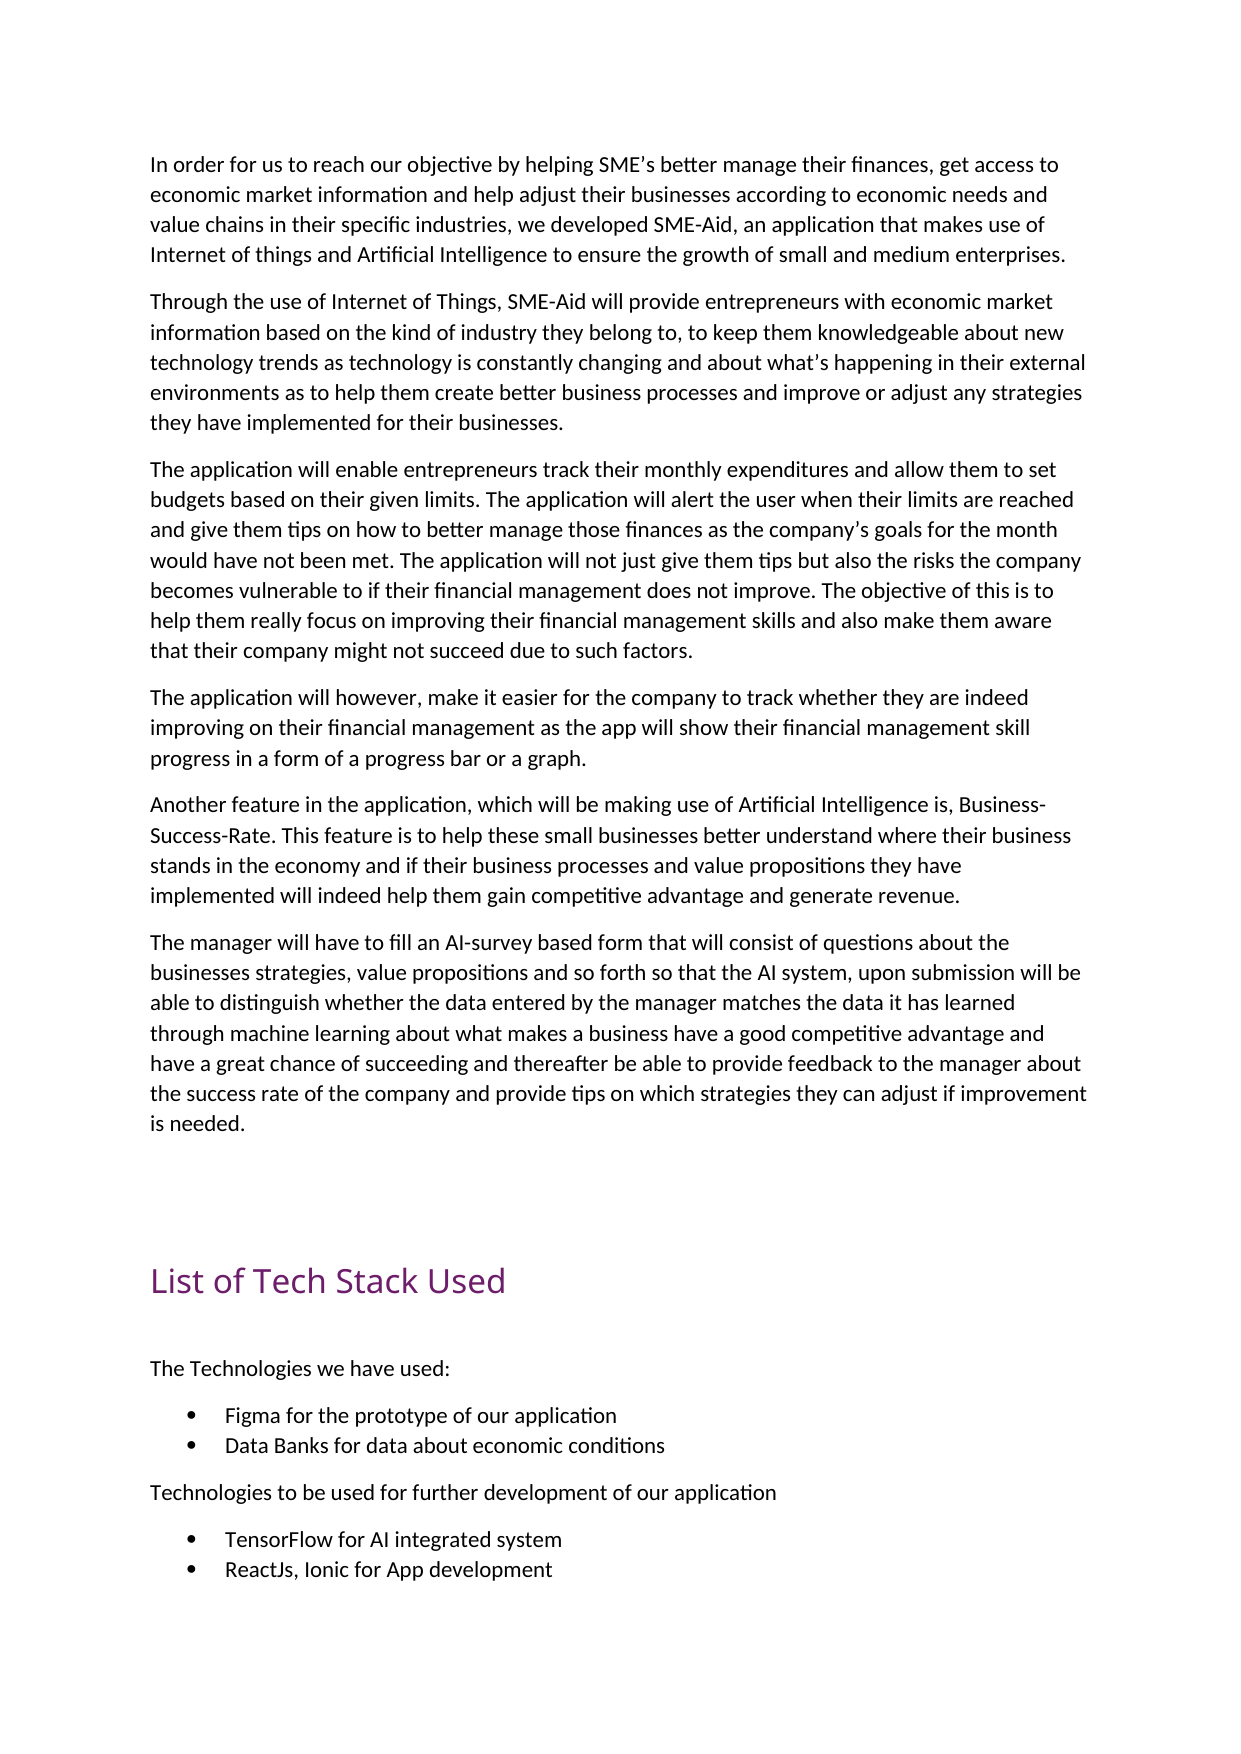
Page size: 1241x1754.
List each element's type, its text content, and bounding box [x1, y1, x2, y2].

text Another feature in the application, which will be making use of Artificial Intelligence is, Business-Success-Rate. This feature is to help these small businesses better understand where their business stands in the economy and if their business processes and value propositions they have implemented will indeed help them gain competitive advantage and generate revenue. [150, 791, 1090, 909]
list Data Banks for data about economic conditions [187, 1431, 1090, 1459]
text The Technologies we have used: [150, 1354, 1090, 1382]
subtitle List of Tech Stack Used [150, 1258, 1090, 1304]
text The application will however, make it easier for the company to track whether they are indeed improving on their financial management as the app will show their financial management skill progress in a form of a progress bar or a graph. [150, 683, 1090, 772]
text The manager will have to fill an AI-survey based form that will consist of questions about the businesses strategies, value propositions and so forth so that the AI system, upon submission will be able to distinguish whether the data entered by the manager matches the data it has learned through machine learning about what makes a business have a good competitive advantage and have a great chance of succeeding and thereafter be able to provide feedback to the manager about the success rate of the company and provide tips on which strategies they can adjust if improvement is needed. [150, 928, 1090, 1137]
list ReactJs, Ionic for App development [187, 1555, 1090, 1583]
list TensorFlow for AI integrated system [187, 1525, 1090, 1553]
text Technologies to be used for further development of our application [150, 1478, 1090, 1506]
text In order for us to reach our objective by helping SME’s better manage their finances, get access to economic market information and help adjust their businesses according to economic needs and value chains in their specific industries, we developed SME-Aid, an application that makes use of Internet of things and Artificial Intelligence to ensure the growth of small and medium enterprises. [150, 150, 1090, 269]
text The application will enable entrepreneurs track their monthly expenditures and allow them to set budgets based on their given limits. The application will alert the user when their limits are reached and give them tips on how to better manage those finances as the company’s goals for the month would have not been met. The application will not just give them tips but also the risks the company becomes vulnerable to if their financial management does not improve. The objective of this is to help them really focus on improving their financial management skills and also make them aware that their company might not succeed due to such factors. [150, 455, 1090, 664]
list Figma for the prototype of our application [187, 1401, 1090, 1429]
text Through the use of Internet of Things, SME-Aid will provide entrepreneurs with economic market information based on the kind of industry they belong to, to keep them knowledgeable about new technology trends as technology is constantly changing and about what’s happening in their external environments as to help them create better business processes and improve or adjust any strategies they have implemented for their businesses. [150, 287, 1090, 436]
